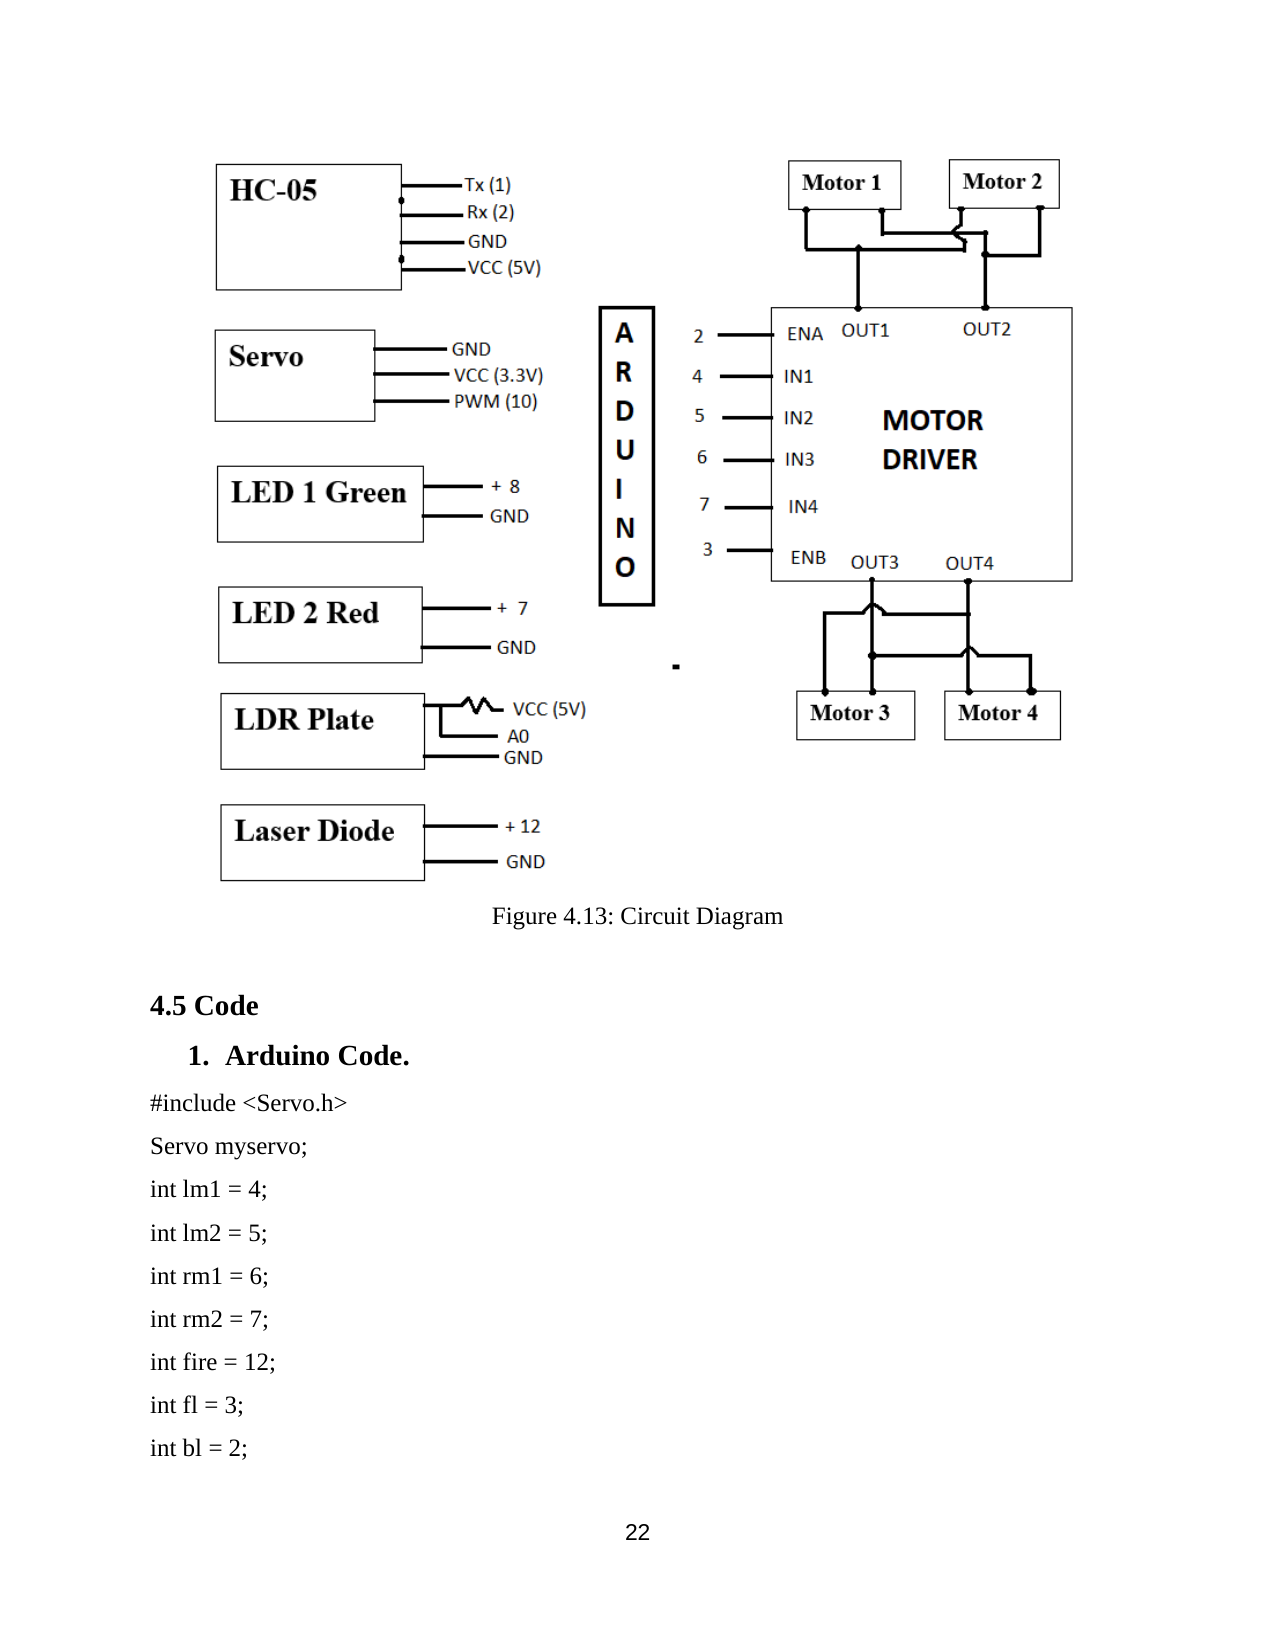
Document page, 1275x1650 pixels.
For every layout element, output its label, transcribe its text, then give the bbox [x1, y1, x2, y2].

list Arduino Code. [187, 1038, 1125, 1072]
text #include <Servo.h> [150, 1088, 1125, 1117]
text int rm1 = 6; [150, 1261, 1125, 1289]
text int rm2 = 7; [150, 1304, 1125, 1333]
text int bl = 2; [150, 1433, 1125, 1462]
text 4.5 Code [150, 988, 1125, 1021]
text int lm2 = 5; [150, 1218, 1125, 1246]
text int fl = 3; [150, 1390, 1125, 1419]
text Figure 4.13: Circuit Diagram [150, 901, 1125, 930]
text int fire = 12; [150, 1347, 1125, 1376]
text Servo myservo; [150, 1131, 1125, 1160]
text int lm1 = 4; [150, 1174, 1125, 1203]
picture [150, 150, 1149, 889]
